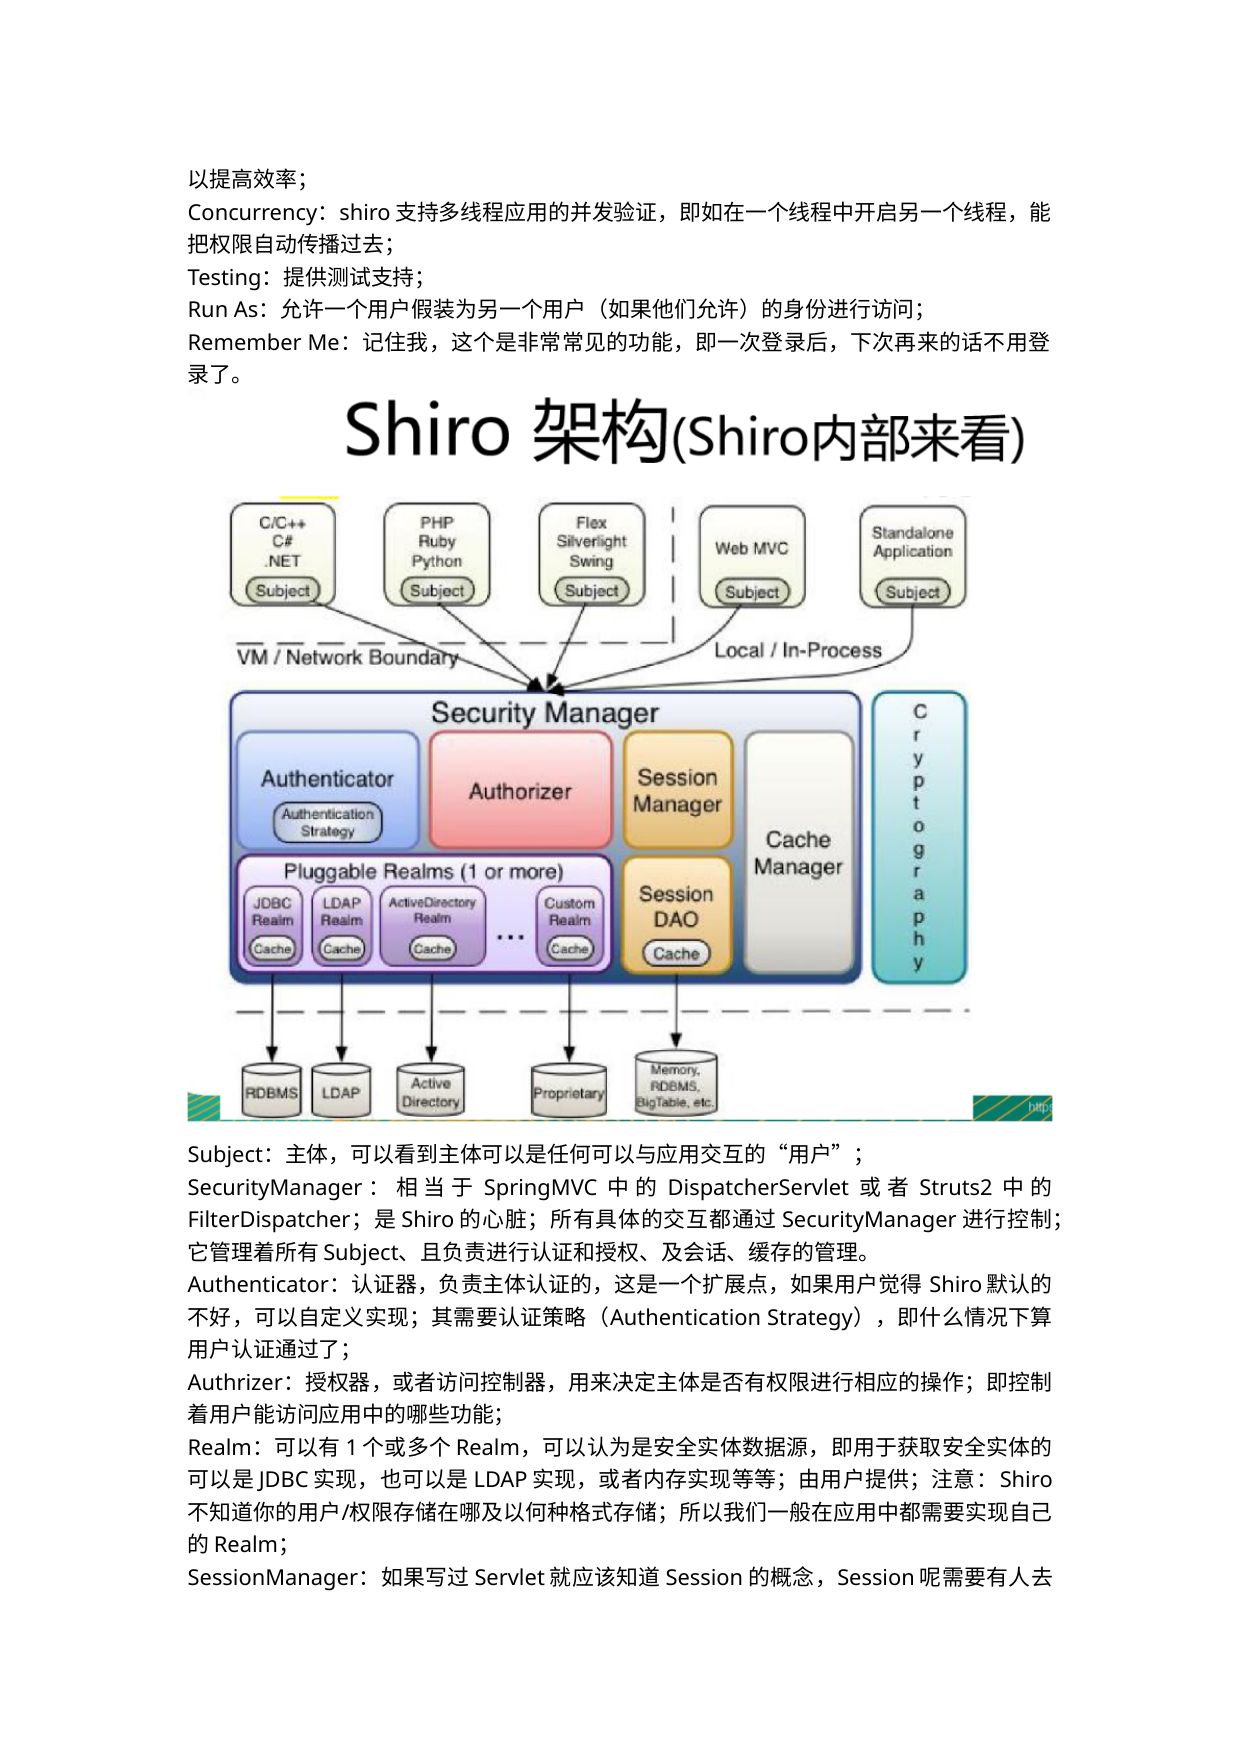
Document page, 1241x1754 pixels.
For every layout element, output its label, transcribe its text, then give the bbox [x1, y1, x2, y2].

text SecurityManager：相当于SpringMVC中的DispatcherServlet或者Struts2中的FilterDispatcher；是Shiro的心脏；所有具体的交互都通过SecurityManager进行控制；它管理着所有Subject、且负责进行认证和授权、及会话、缓存的管理。 [187, 1169, 1053, 1267]
picture [187, 389, 1053, 1122]
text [187, 162, 1053, 194]
text Run As：允许一个用户假装为另一个用户（如果他们允许）的身份进行访问； [187, 292, 1053, 324]
text Testing：提供测试支持； [187, 259, 1053, 292]
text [187, 1559, 1053, 1592]
text Realm：可以有1个或多个Realm，可以认为是安全实体数据源，即用于获取安全实体的；可以是JDBC实现，也可以是LDAP实现，或者内存实现等等；由用户提供；注意：Shiro不知道你的用户/权限存储在哪及以何种格式存储；所以我们一般在应用中都需要实现自己的Realm； [187, 1429, 1053, 1559]
text Remember Me：记住我，这个是非常常见的功能，即一次登录后，下次再来的话不用登录了。 [187, 324, 1053, 389]
text Concurrency：shiro支持多线程应用的并发验证，即如在一个线程中开启另一个线程，能把权限自动传播过去； [187, 194, 1053, 259]
text Authenticator：认证器，负责主体认证的，这是一个扩展点，如果用户觉得Shiro默认的不好，可以自定义实现；其需要认证策略（Authentication Strategy），即什么情况下算用户认证通过了； [187, 1267, 1053, 1364]
text Subject：主体，可以看到主体可以是任何可以与应用交互的“用户”； [187, 1137, 1053, 1169]
text Authrizer：授权器，或者访问控制器，用来决定主体是否有权限进行相应的操作；即控制着用户能访问应用中的哪些功能； [187, 1364, 1053, 1429]
